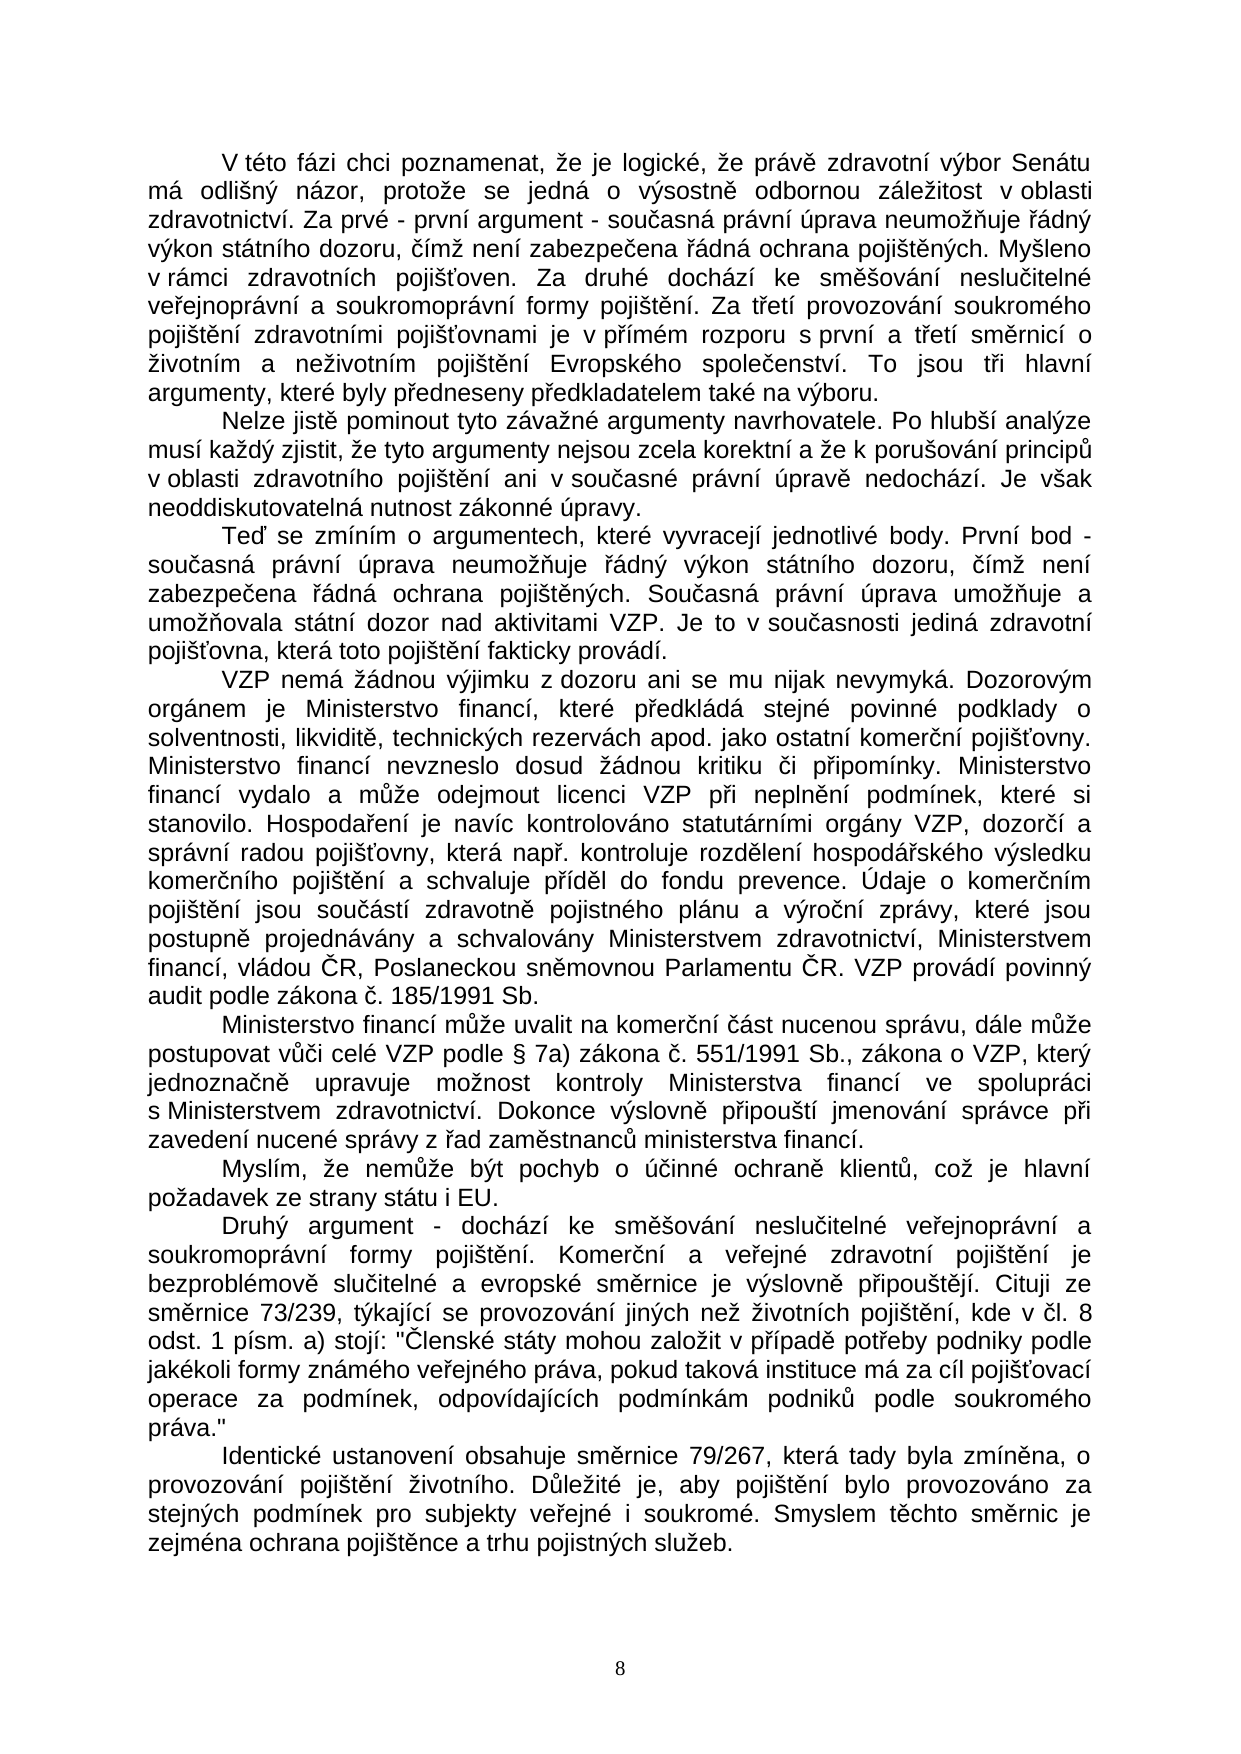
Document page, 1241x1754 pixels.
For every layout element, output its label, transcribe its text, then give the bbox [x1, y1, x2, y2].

text VZP nemá žádnou výjimku z dozoru ani se mu nijak nevymyká. Dozorovým orgánem je Ministerstvo financí, které předkládá stejné povinné podklady o solventnosti, likviditě, technických rezervách apod. jako ostatní komerční pojišťovny. Ministerstvo financí nevzneslo dosud žádnou kritiku či připomínky. Ministerstvo financí vydalo a může odejmout licenci VZP při neplnění podmínek, které si stanovilo. Hospodaření je navíc kontrolováno statutárními orgány VZP, dozorčí a správní radou pojišťovny, která např. kontroluje rozdělení hospodářského výsledku komerčního pojištění a schvaluje příděl do fondu prevence. Údaje o komerčním pojištění jsou součástí zdravotně pojistného plánu a výroční zprávy, které jsou postupně projednávány a schvalovány Ministerstvem zdravotnictví, Ministerstvem financí, vládou ČR, Poslaneckou sněmovnou Parlamentu ČR. VZP provádí povinný audit podle zákona č. 185/1991 Sb. [148, 665, 1093, 1010]
text V této fázi chci poznamenat, že je logické, že právě zdravotní výbor Senátu má odlišný názor, protože se jedná o výsostně odbornou záležitost v oblasti zdravotnictví. Za prvé - první argument - současná právní úprava neumožňuje řádný výkon státního dozoru, čímž není zabezpečena řádná ochrana pojištěných. Myšleno v rámci zdravotních pojišťoven. Za druhé dochází ke směšování neslučitelné veřejnoprávní a soukromoprávní formy pojištění. Za třetí provozování soukromého pojištění zdravotními pojišťovnami je v přímém rozporu s první a třetí směrnicí o životním a neživotním pojištění Evropského společenství. To jsou tři hlavní argumenty, které byly předneseny předkladatelem také na výboru. [148, 148, 1093, 406]
text Identické ustanovení obsahuje směrnice 79/267, která tady byla zmíněna, o provozování pojištění životního. Důležité je, aby pojištění bylo provozováno za stejných podmínek pro subjekty veřejné i soukromé. Smyslem těchto směrnic je zejména ochrana pojištěnce a trhu pojistných služeb. [148, 1441, 1093, 1556]
text Nelze jistě pominout tyto závažné argumenty navrhovatele. Po hlubší analýze musí každý zjistit, že tyto argumenty nejsou zcela korektní a že k porušování principů v oblasti zdravotního pojištění ani v současné právní úpravě nedochází. Je však neoddiskutovatelná nutnost zákonné úpravy. [148, 406, 1093, 521]
text Myslím, že nemůže být pochyb o účinné ochraně klientů, což je hlavní požadavek ze strany státu i EU. [148, 1154, 1093, 1211]
text Druhý argument - dochází ke směšování neslučitelné veřejnoprávní a soukromoprávní formy pojištění. Komerční a veřejné zdravotní pojištění je bezproblémově slučitelné a evropské směrnice je výslovně připouštějí. Cituji ze směrnice 73/239, týkající se provozování jiných než životních pojištění, kde v čl. 8 odst. 1 písm. a) stojí: "Členské státy mohou založit v případě potřeby podniky podle jakékoli formy známého veřejného práva, pokud taková instituce má za cíl pojišťovací operace za podmínek, odpovídajících podmínkám podniků podle soukromého práva." [148, 1211, 1093, 1441]
text Ministerstvo financí může uvalit na komerční část nucenou správu, dále může postupovat vůči celé VZP podle § 7a) zákona č. 551/1991 Sb., zákona o VZP, který jednoznačně upravuje možnost kontroly Ministerstva financí ve spolupráci s Ministerstvem zdravotnictví. Dokonce výslovně připouští jmenování správce při zavedení nucené správy z řad zaměstnanců ministerstva financí. [148, 1010, 1093, 1154]
text Teď se zmíním o argumentech, které vyvracejí jednotlivé body. První bod - současná právní úprava neumožňuje řádný výkon státního dozoru, čímž není zabezpečena řádná ochrana pojištěných. Současná právní úprava umožňuje a umožňovala státní dozor nad aktivitami VZP. Je to v současnosti jediná zdravotní pojišťovna, která toto pojištění fakticky provádí. [148, 521, 1093, 665]
